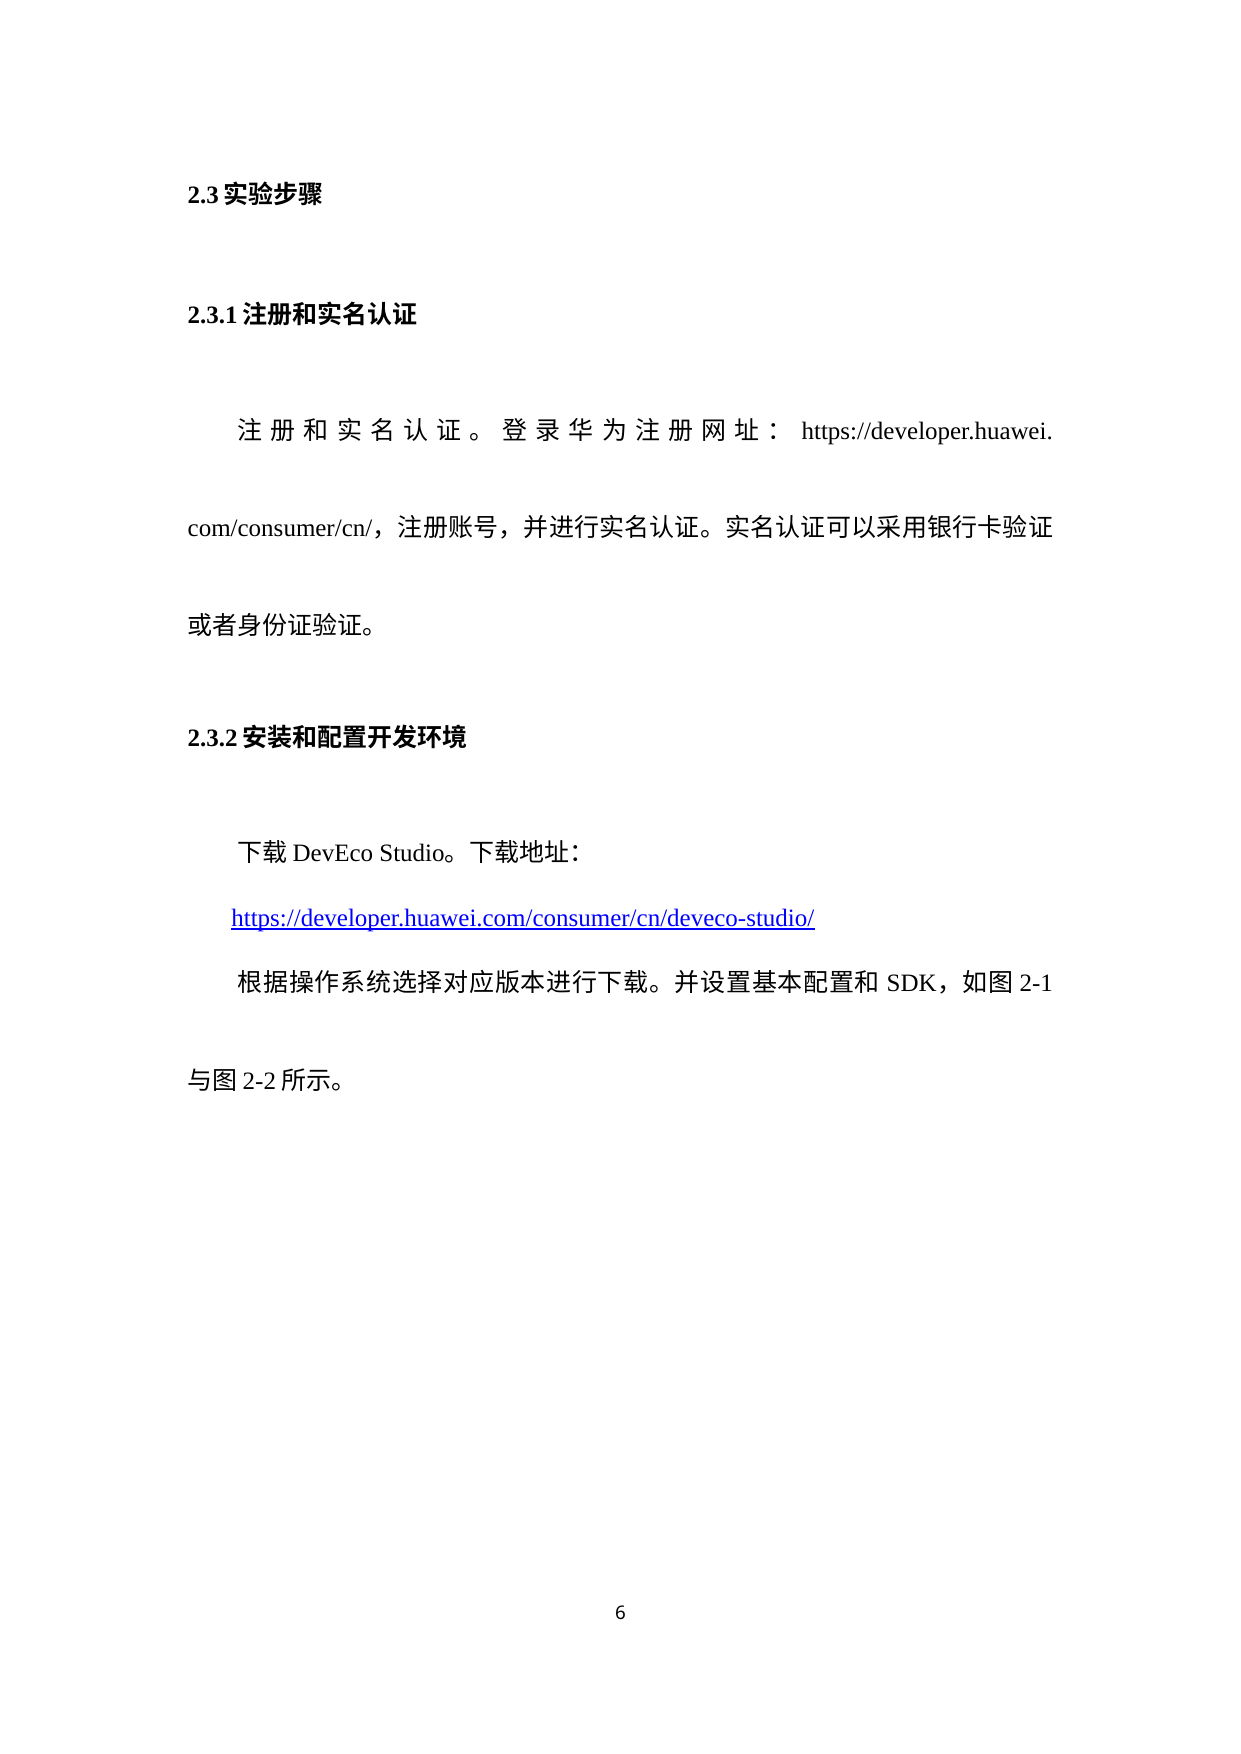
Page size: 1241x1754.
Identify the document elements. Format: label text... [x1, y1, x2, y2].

text 根据操作系统选择对应版本进行下载。并设置基本配置和SDK，如图2-1与图2-2所示。 [187, 948, 1053, 1111]
subtitle 2.3.2安装和配置开发环境 [187, 703, 1053, 768]
text 下载DevEco Studio。下载地址： [187, 818, 1053, 883]
text 注册和实名认证。登录华为注册网址：https://developer.huawei. com/consumer/cn/，注册账号，并进行实名认证。实名认证可以采用银行卡验证或者身份证验证。 [187, 396, 1053, 656]
subtitle 2.3实验步骤 [187, 160, 1053, 225]
subtitle 2.3.1注册和实名认证 [187, 280, 1053, 345]
text https://developer.huawei.com/consumer/cn/deveco-studio/ [187, 902, 1053, 934]
